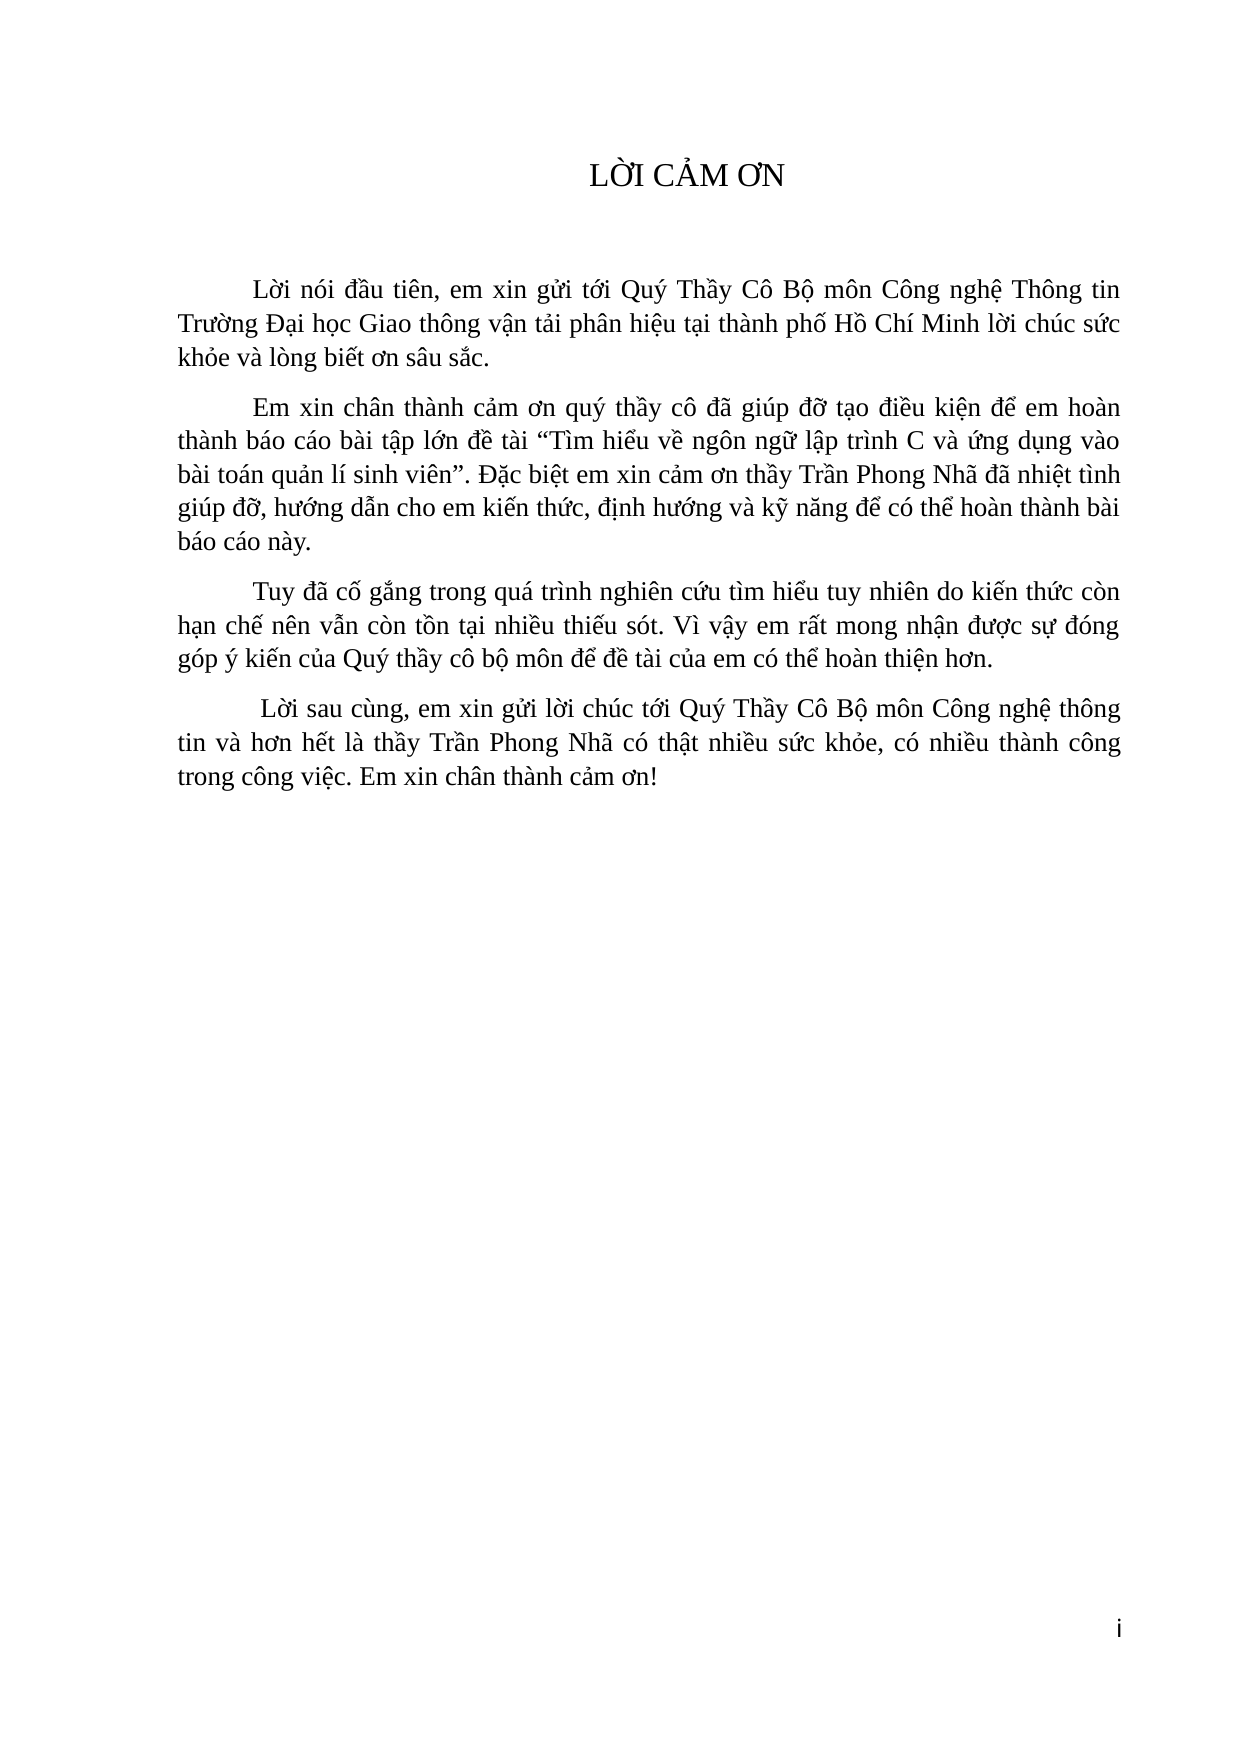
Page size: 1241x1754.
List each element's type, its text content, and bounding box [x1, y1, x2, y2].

text Lời sau cùng, em xin gửi lời chúc tới Quý Thầy Cô Bộ môn Công nghệ thông tin và hơn hết là thầy Trần Phong Nhã có thật nhiều sức khỏe, có nhiều thành công trong công việc. Em xin chân thành cảm ơn! [177, 692, 1122, 791]
text Tuy đã cố gắng trong quá trình nghiên cứu tìm hiểu tuy nhiên do kiến thức còn hạn chế nên vẫn còn tồn tại nhiều thiếu sót. Vì vậy em rất mong nhận được sự đóng góp ý kiến của Quý thầy cô bộ môn để đề tài của em có thể hoàn thiện hơn. [177, 575, 1122, 673]
subtitle LỜI CẢM ƠN [177, 156, 1122, 194]
text Em xin chân thành cảm ơn quý thầy cô đã giúp đỡ tạo điều kiện để em hoàn thành báo cáo bài tập lớn đề tài “Tìm hiểu về ngôn ngữ lập trình C và ứng dụng vào bài toán quản lí sinh viên”. Đặc biệt em xin cảm ơn thầy Trần Phong Nhã đã nhiệt tình giúp đỡ, hướng dẫn cho em kiến thức, định hướng và kỹ năng để có thể hoàn thành bài báo cáo này. [177, 391, 1122, 556]
text Lời nói đầu tiên, em xin gửi tới Quý Thầy Cô Bộ môn Công nghệ Thông tin Trường Đại học Giao thông vận tải phân hiệu tại thành phố Hồ Chí Minh lời chúc sức khỏe và lòng biết ơn sâu sắc. [177, 273, 1122, 372]
